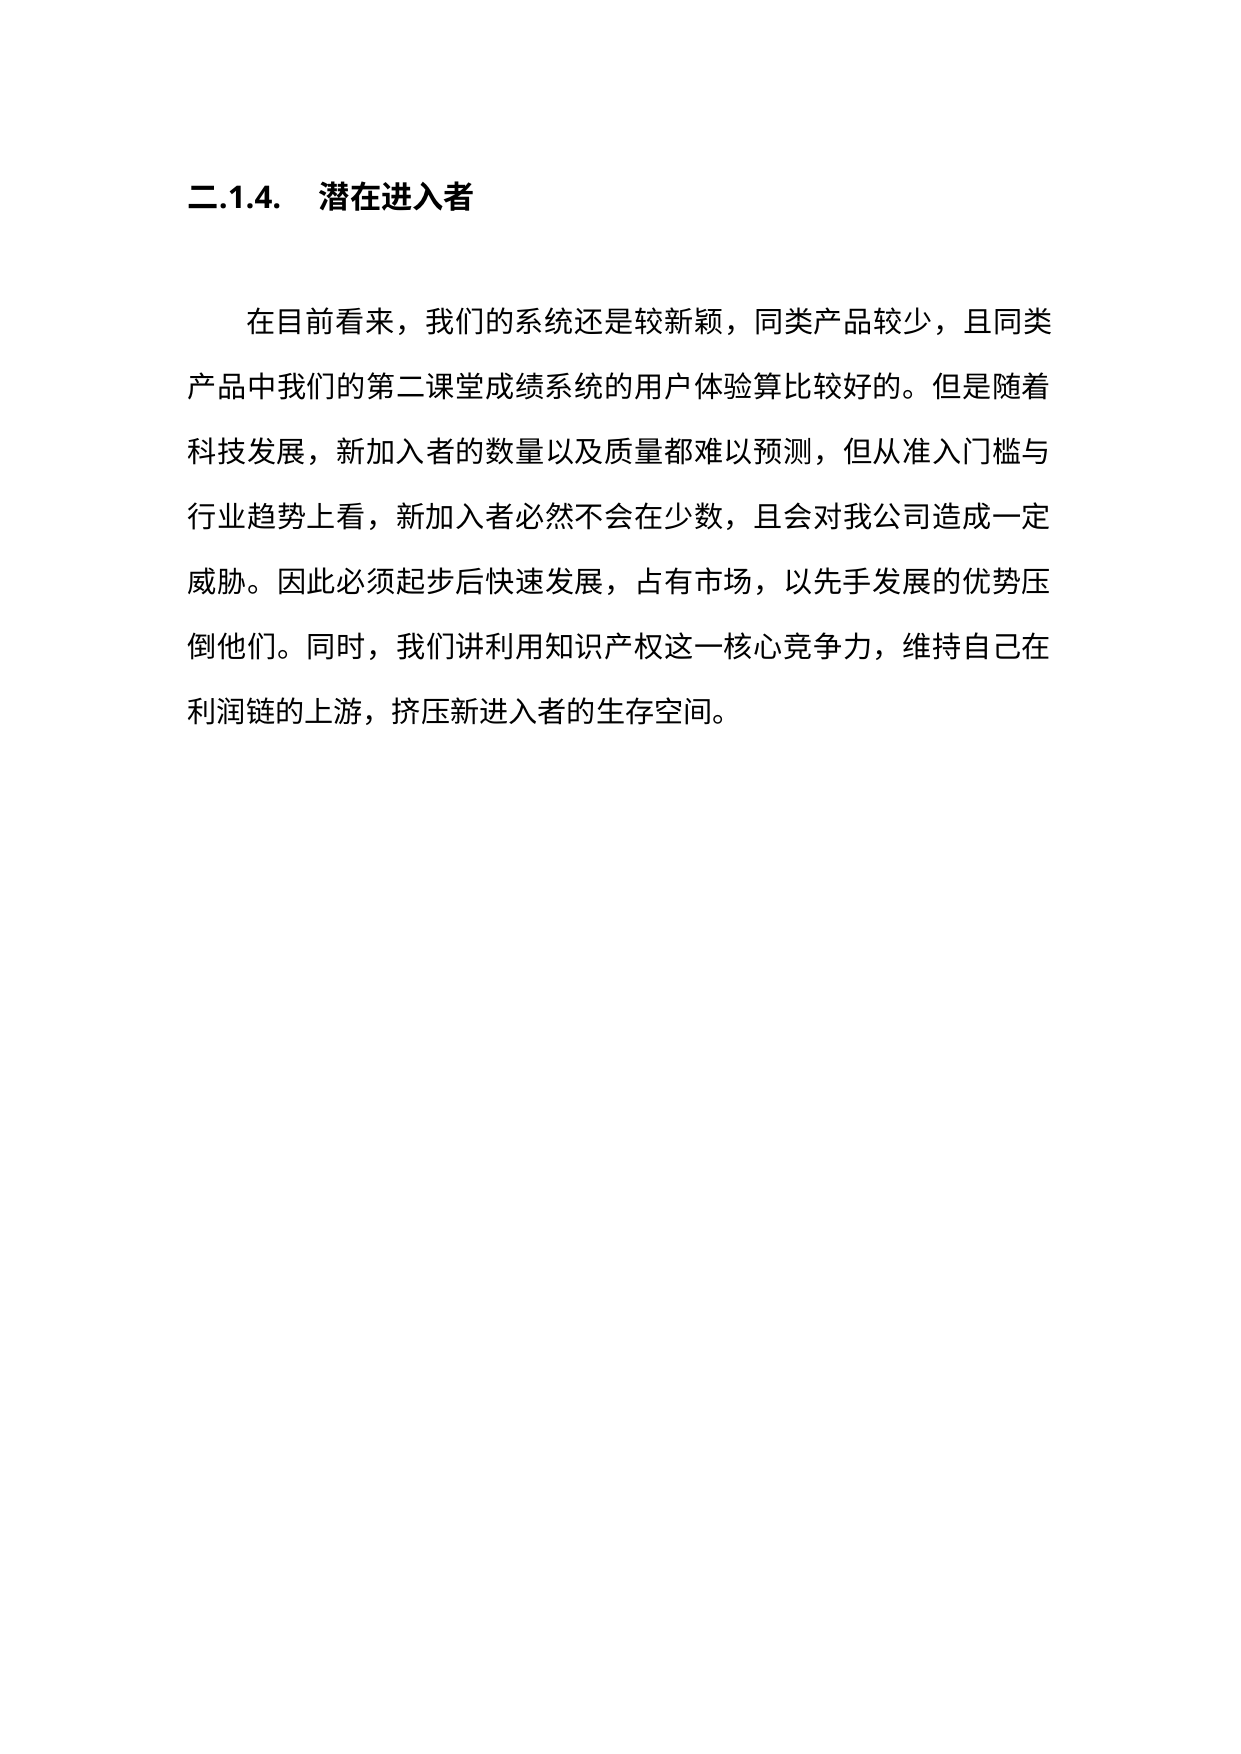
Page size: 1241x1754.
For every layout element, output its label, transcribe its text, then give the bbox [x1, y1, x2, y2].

subtitle 潜在进入者 [187, 162, 1053, 227]
text 在目前看来，我们的系统还是较新颖，同类产品较少，且同类产品中我们的第二课堂成绩系统的用户体验算比较好的。但是随着科技发展，新加入者的数量以及质量都难以预测，但从准入门槛与行业趋势上看，新加入者必然不会在少数，且会对我公司造成一定威胁。因此必须起步后快速发展，占有市场，以先手发展的优势压倒他们。同时，我们讲利用知识产权这一核心竞争力，维持自己在利润链的上游，挤压新进入者的生存空间。 [187, 287, 1053, 742]
